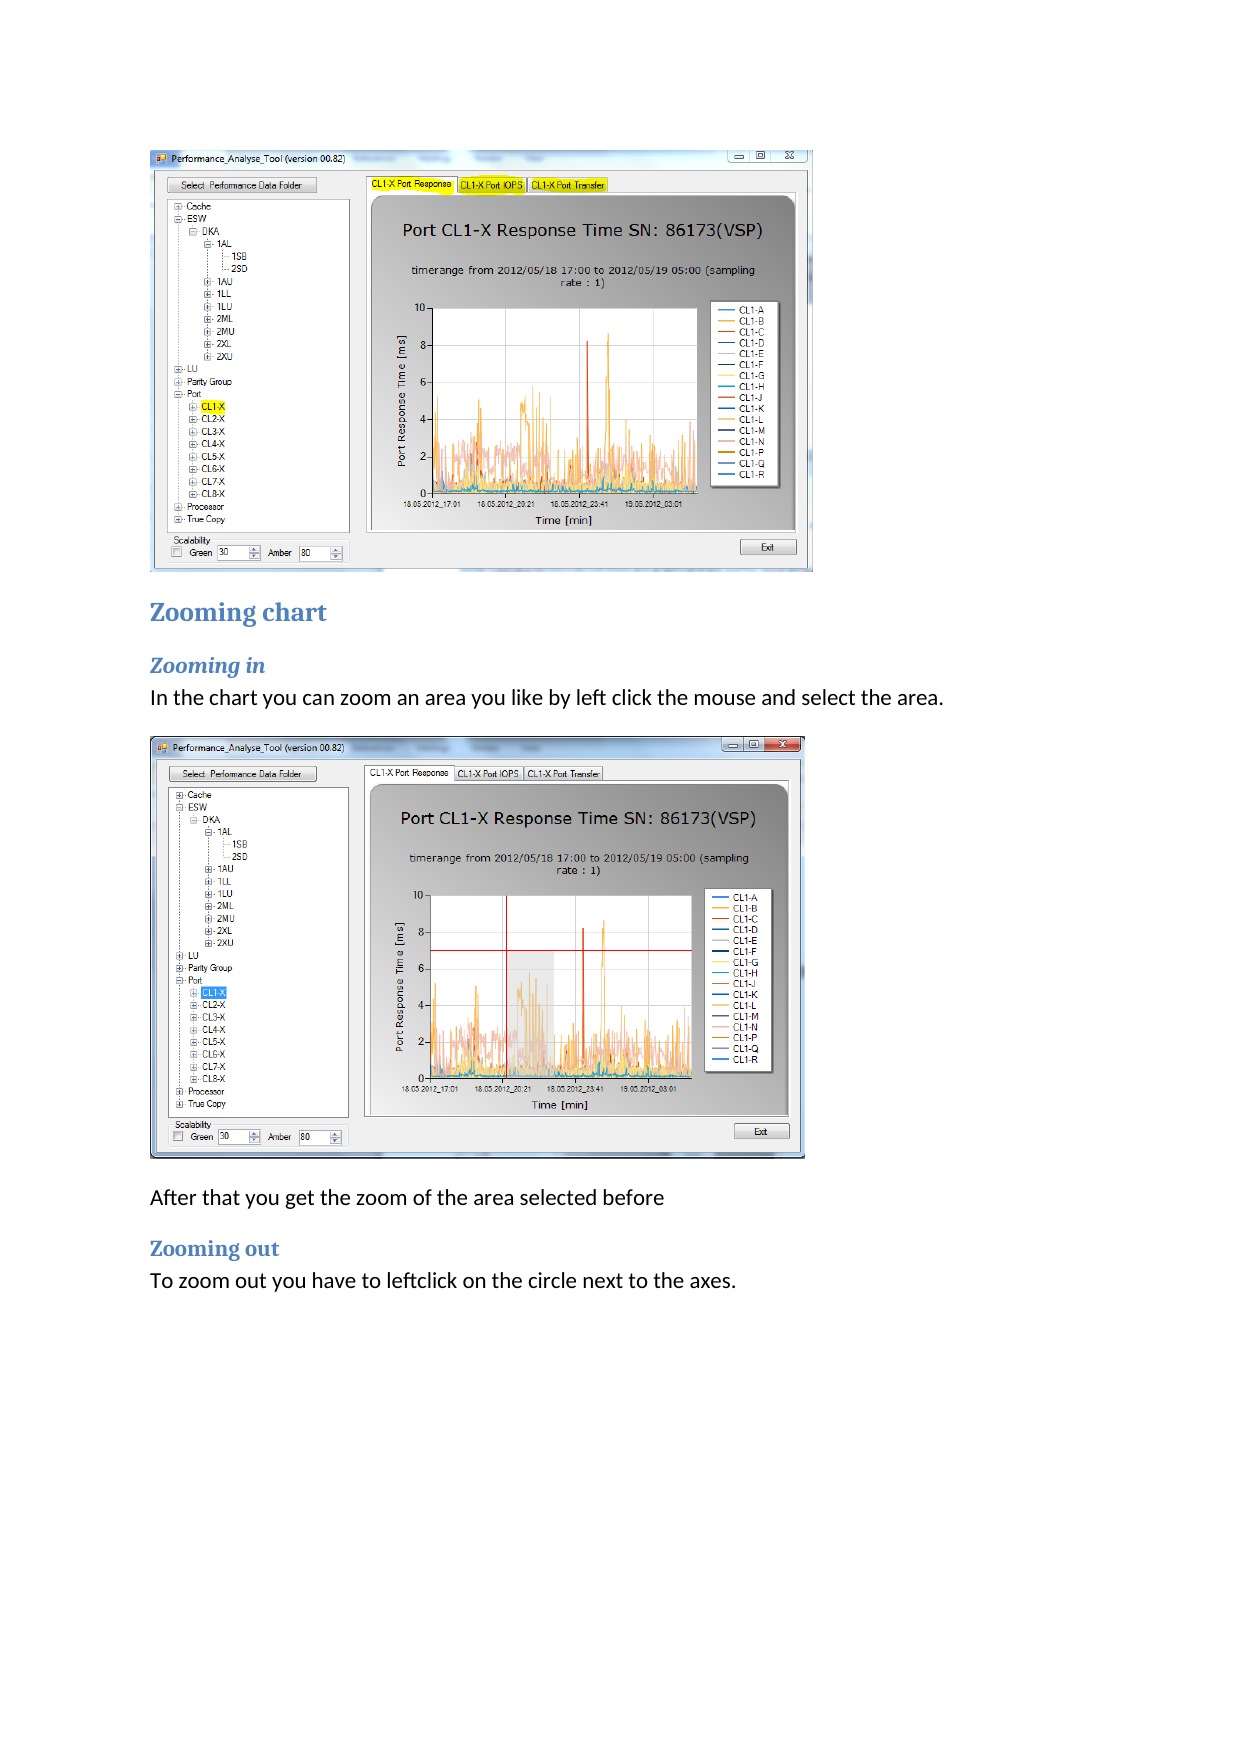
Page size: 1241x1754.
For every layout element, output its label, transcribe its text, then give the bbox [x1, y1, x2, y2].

text In the chart you can zoom an area you like by left click the mouse and select the area. [150, 683, 1090, 711]
subtitle Zooming in [150, 653, 1090, 679]
subtitle Zooming chart [150, 597, 1090, 628]
picture [150, 150, 813, 572]
text After that you get the zoom of the area selected before [150, 1183, 1090, 1211]
picture [150, 736, 805, 1159]
text To zoom out you have to leftclick on the circle next to the axes. [150, 1266, 1090, 1294]
subtitle Zooming out [150, 1236, 1090, 1262]
